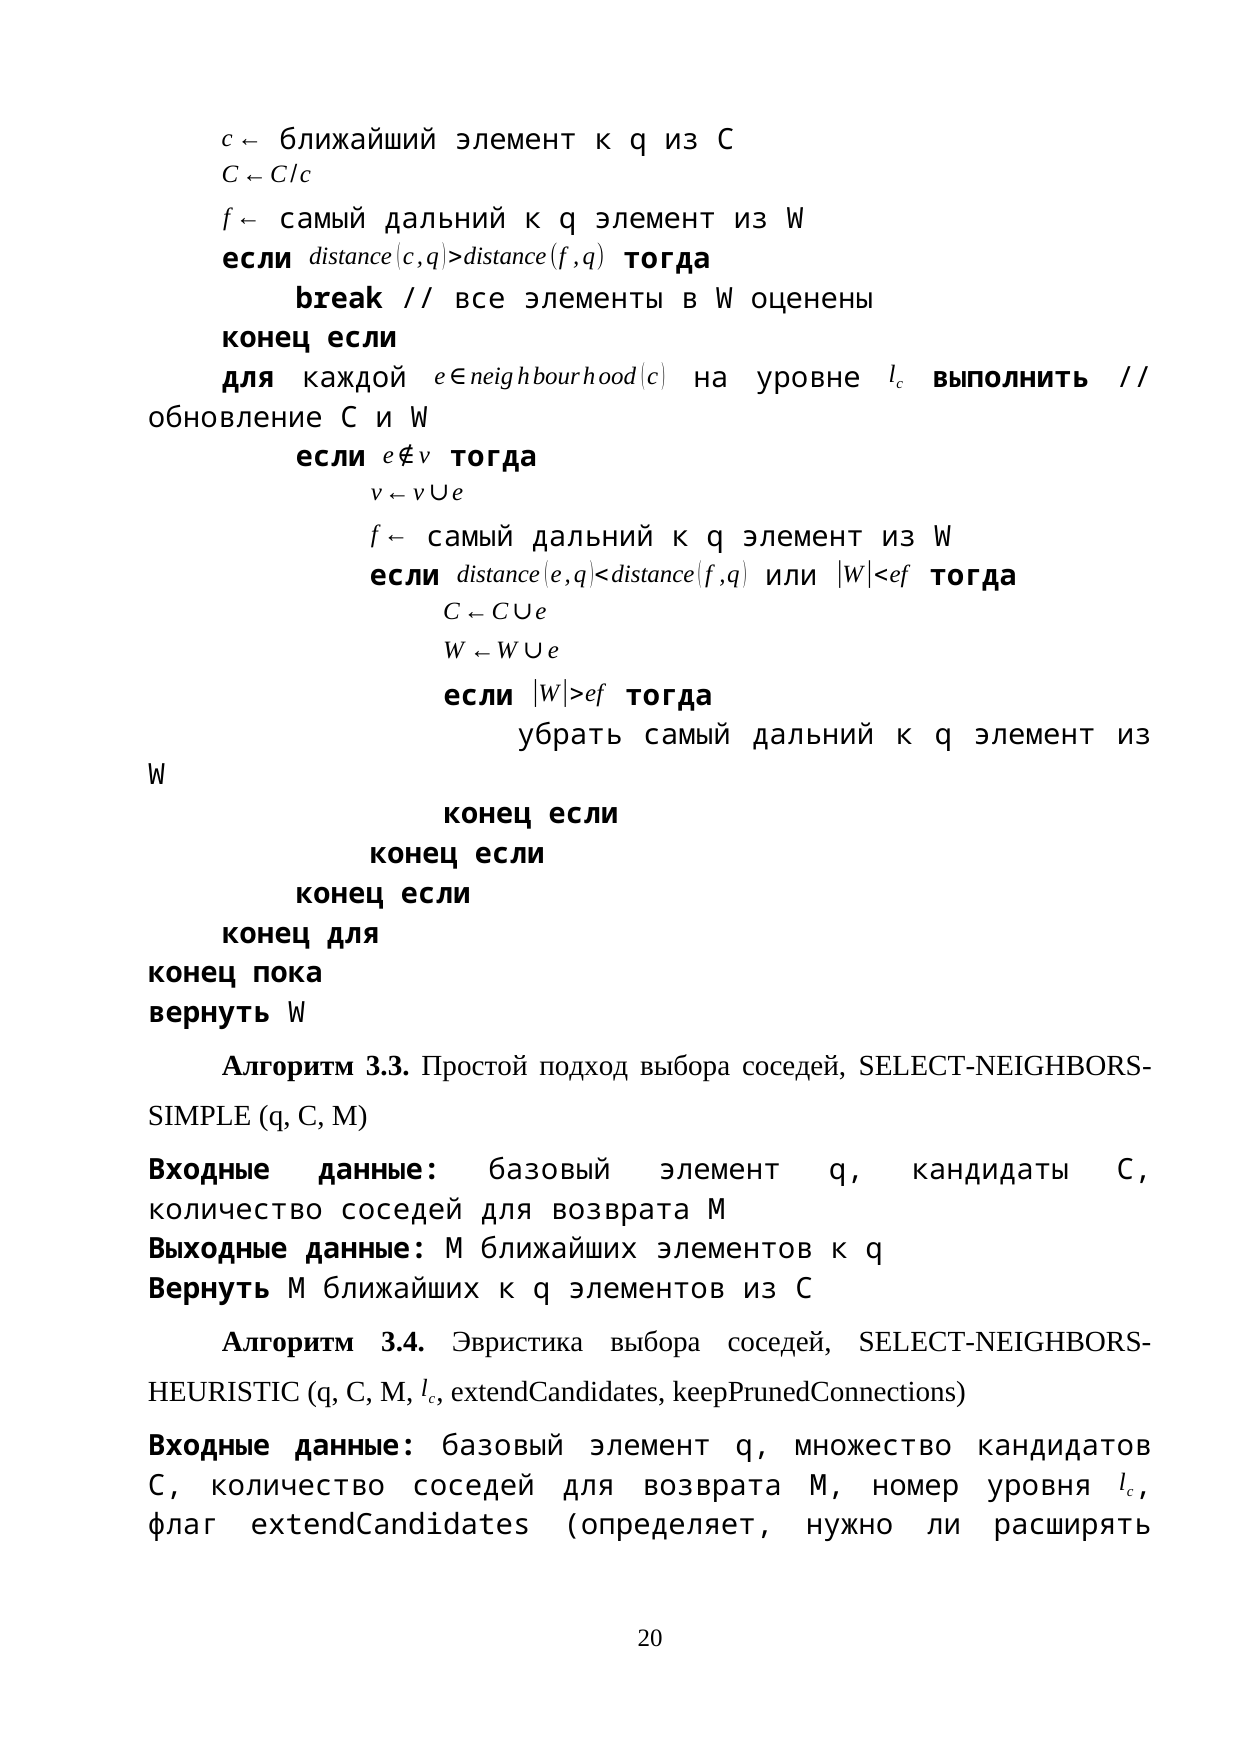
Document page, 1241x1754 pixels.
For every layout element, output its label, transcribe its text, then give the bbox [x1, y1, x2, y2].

text Алгоритм 3.4. Эвристика выбора соседей, SELECT-NEIGHBORS-HEURISTIC (q, C, M, , extendCandidates, keepPrunedConnections) [148, 1324, 1152, 1407]
text если тогда [148, 436, 1152, 475]
text конец если [148, 872, 1152, 912]
text вернуть W [148, 991, 1152, 1031]
text конец если [148, 832, 1152, 872]
text конец для [148, 912, 1152, 952]
text ближайший элемент к q из C [148, 118, 1152, 158]
text Выходные данные: M ближайших элементов к q [148, 1228, 1152, 1267]
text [148, 1424, 1152, 1543]
text для каждой на уровне выполнить // обновление С и W [148, 356, 1152, 436]
text если или тогда [148, 555, 1152, 594]
text конец пока [148, 952, 1152, 991]
text если тогда [148, 674, 1152, 713]
text конец если [148, 317, 1152, 356]
text Входные данные: базовый элемент q, кандидаты C, количество соседей для возврата M [148, 1148, 1152, 1228]
text Алгоритм 3.3. Простой подход выбора соседей, SELECT-NEIGHBORS-SIMPLE (q, C, M) [148, 1048, 1152, 1131]
text Вернуть M ближайших к q элементов из C [148, 1267, 1152, 1307]
text конец если [148, 793, 1152, 832]
text самый дальний к q элемент из W [148, 515, 1152, 555]
text break // все элементы в W оценены [148, 277, 1152, 317]
text если тогда [148, 237, 1152, 277]
text убрать самый дальний к q элемент из W [148, 713, 1152, 793]
text самый дальний к q элемент из W [148, 197, 1152, 237]
